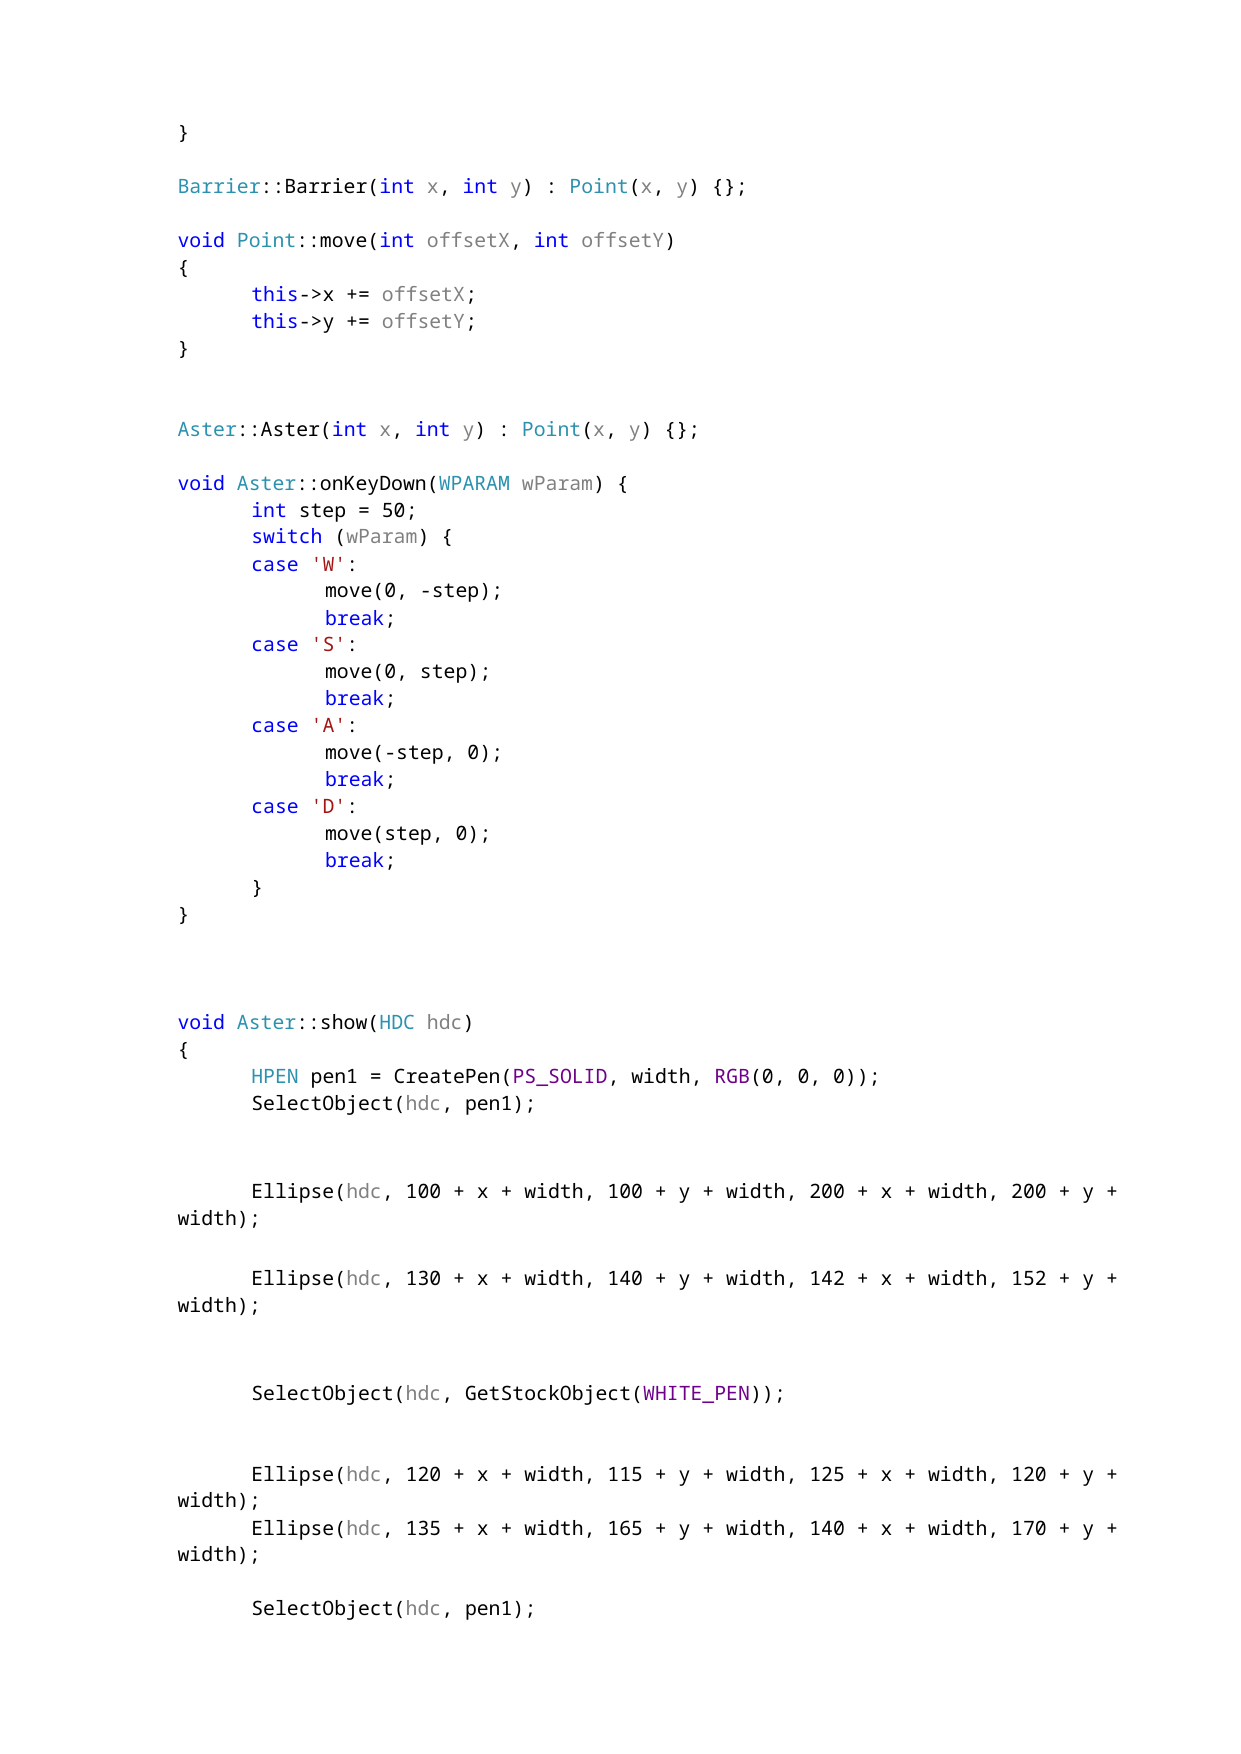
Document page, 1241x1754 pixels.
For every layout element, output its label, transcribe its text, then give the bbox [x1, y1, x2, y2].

text } [177, 334, 1152, 361]
text case 'A': [177, 712, 1152, 739]
text HPEN pen1 = CreatePen(PS_SOLID, width, RGB(0, 0, 0)); [177, 1062, 1152, 1089]
text case 'D': [177, 793, 1152, 819]
text SelectObject(hdc, GetStockObject(WHITE_PEN)); [177, 1379, 1152, 1406]
text Ellipse(hdc, 120 + x + width, 115 + y + width, 125 + x + width, 120 + y + width); [177, 1460, 1152, 1514]
text break; [177, 604, 1152, 631]
text move(0, step); [177, 658, 1152, 685]
text Barrier::Barrier(int x, int y) : Point(x, y) {}; [177, 172, 1152, 199]
text } [177, 118, 1152, 145]
text Ellipse(hdc, 100 + x + width, 100 + y + width, 200 + x + width, 200 + y + width); [177, 1177, 1152, 1231]
text break; [177, 847, 1152, 873]
text break; [177, 685, 1152, 712]
text { [177, 1035, 1152, 1062]
text case 'S': [177, 631, 1152, 658]
text void Aster::show(HDC hdc) [177, 1008, 1152, 1035]
text break; [177, 766, 1152, 793]
text } [177, 873, 1152, 901]
text } [177, 901, 1152, 927]
text case 'W': [177, 550, 1152, 577]
text { [177, 253, 1152, 280]
text move(0, -step); [177, 577, 1152, 604]
text int step = 50; [177, 496, 1152, 523]
text SelectObject(hdc, pen1); [177, 1595, 1152, 1622]
text SelectObject(hdc, pen1); [177, 1089, 1152, 1116]
text Aster::Aster(int x, int y) : Point(x, y) {}; [177, 415, 1152, 442]
text move(step, 0); [177, 819, 1152, 847]
text this->x += offsetX; [177, 280, 1152, 307]
text void Aster::onKeyDown(WPARAM wParam) { [177, 469, 1152, 496]
text void Point::move(int offsetX, int offsetY) [177, 226, 1152, 253]
text move(-step, 0); [177, 739, 1152, 766]
text Ellipse(hdc, 135 + x + width, 165 + y + width, 140 + x + width, 170 + y + width); [177, 1514, 1152, 1568]
text switch (wParam) { [177, 523, 1152, 550]
text Ellipse(hdc, 130 + x + width, 140 + y + width, 142 + x + width, 152 + y + width); [177, 1264, 1152, 1318]
text this->y += offsetY; [177, 307, 1152, 334]
